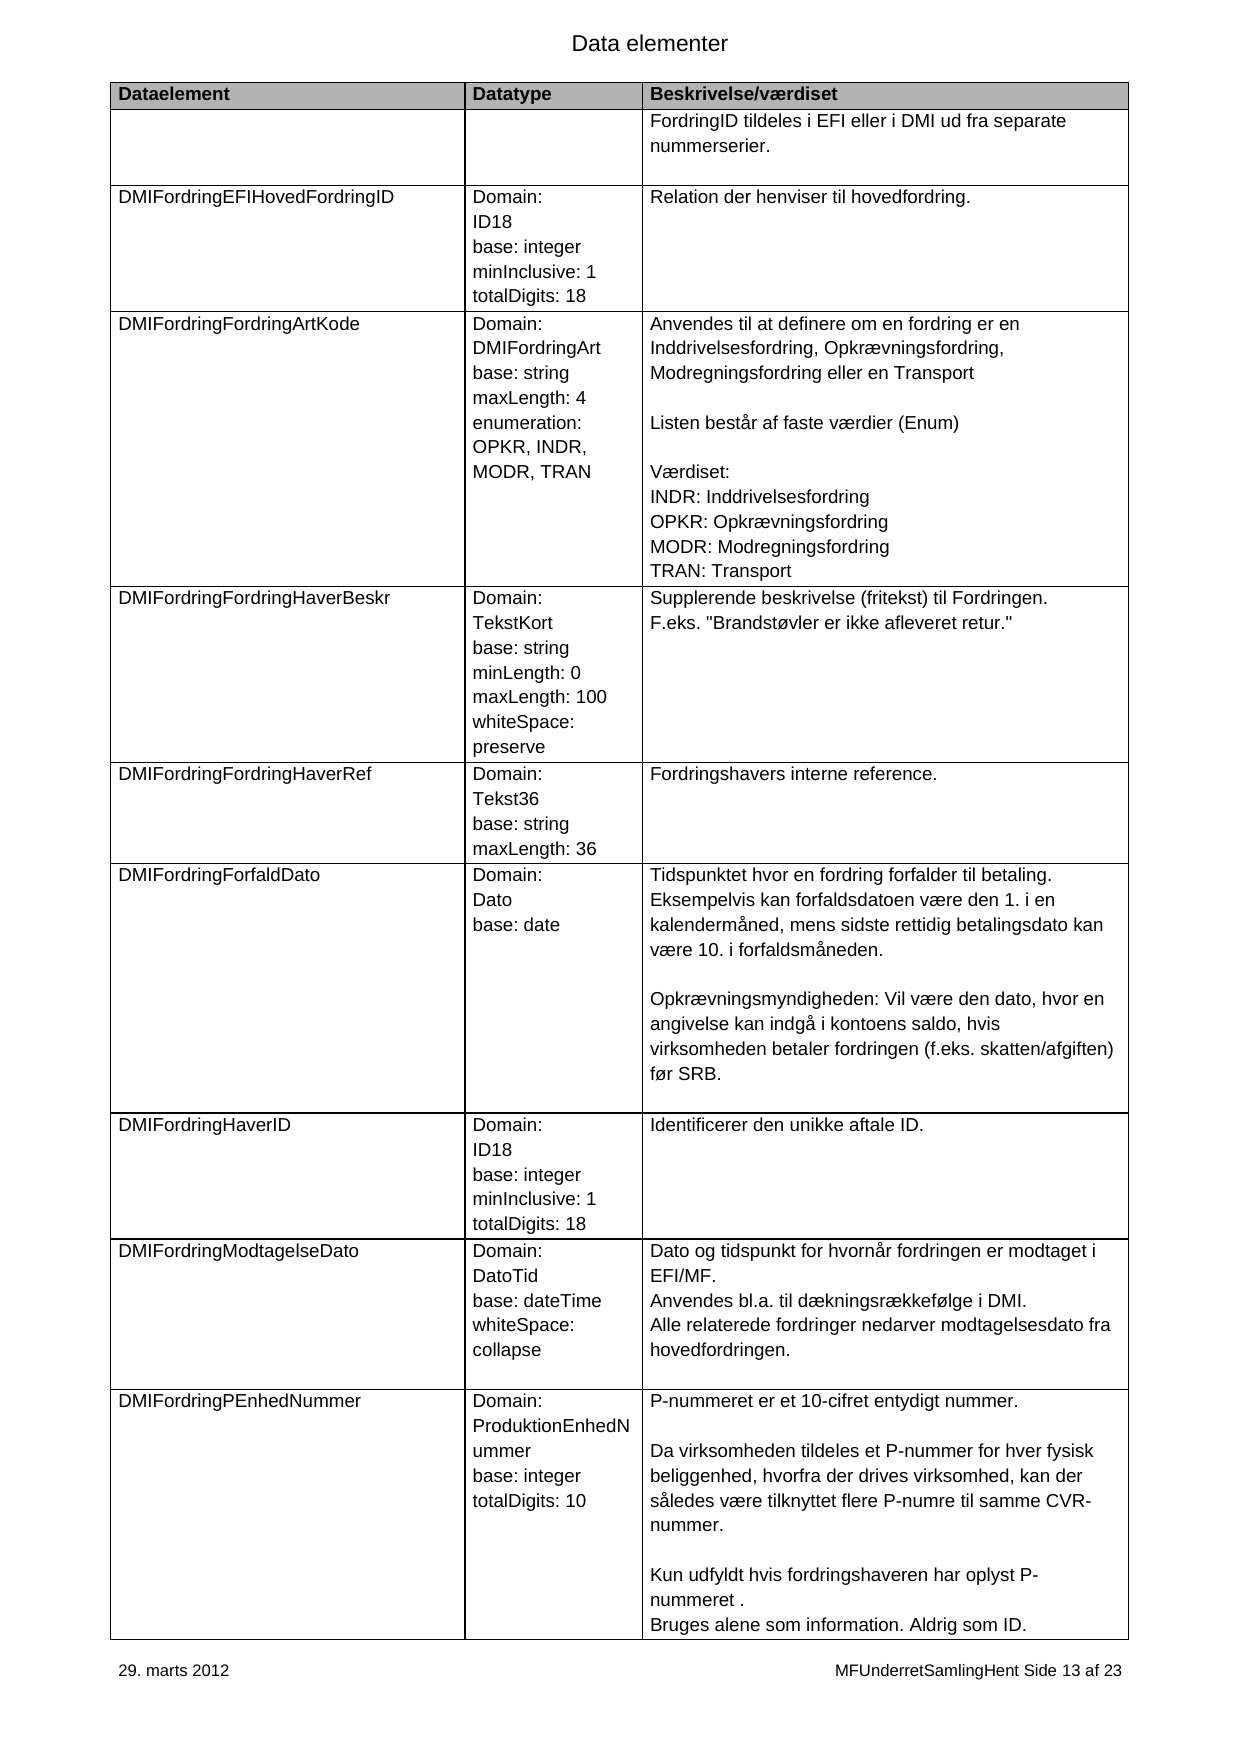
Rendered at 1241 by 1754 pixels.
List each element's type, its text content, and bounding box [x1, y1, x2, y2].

table_cell Identificerer den unikke aftale ID. [643, 1114, 1128, 1238]
table_cell DMIFordringFordringArtKode [111, 312, 464, 586]
table_cell DMIFordringFordringHaverRef [111, 763, 464, 863]
table_cell Relation der henviser til hovedfordring. [643, 186, 1128, 311]
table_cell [466, 110, 642, 184]
table_cell Tidspunktet hvor en fordring forfalder til betaling. Eksempelvis kan forfaldsdatoen være den 1. i en kalendermåned, mens sidste rettidig betalingsdato kan være 10. i forfaldsmåneden. Opkrævningsmyndigheden: Vil være den dato, hvor en angivelse kan indgå i kontoens saldo, hvis virksomheden betaler fordringen (f.eks. skatten/afgiften) før SRB. [643, 864, 1128, 1112]
table_cell Domain: Tekst36 base: string maxLength: 36 [466, 763, 642, 863]
table_cell DMIFordringForfaldDato [111, 864, 464, 1112]
table_cell Domain: ID18 base: integer minInclusive: 1 totalDigits: 18 [466, 1114, 642, 1238]
table_cell Domain: Dato base: date [466, 864, 642, 1112]
table_cell Domain: DatoTid base: dateTime whiteSpace: collapse [466, 1240, 642, 1389]
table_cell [466, 1390, 642, 1639]
table_cell DMIFordringModtagelseDato [111, 1240, 464, 1389]
table_cell DMIFordringEFIHovedFordringID [111, 186, 464, 311]
table_cell Dato og tidspunkt for hvornår fordringen er modtaget i EFI/MF. Anvendes bl.a. til dækningsrækkefølge i DMI. Alle relaterede fordringer nedarver modtagelsesdato fra hovedfordringen. [643, 1240, 1128, 1389]
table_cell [111, 1390, 464, 1639]
table_cell Supplerende beskrivelse (fritekst) til Fordringen. F.eks. "Brandstøvler er ikke afleveret retur." [643, 587, 1128, 761]
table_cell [111, 110, 464, 184]
table_cell DMIFordringFordringHaverBeskr [111, 587, 464, 761]
table_header Datatype [466, 83, 642, 109]
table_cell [643, 110, 1128, 184]
table_cell Domain: DMIFordringArt base: string maxLength: 4 enumeration: OPKR, INDR, MODR, TRAN [466, 312, 642, 586]
table_cell Domain: TekstKort base: string minLength: 0 maxLength: 100 whiteSpace: preserve [466, 587, 642, 761]
table_cell DMIFordringHaverID [111, 1114, 464, 1238]
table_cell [643, 1390, 1128, 1639]
table_cell Domain: ID18 base: integer minInclusive: 1 totalDigits: 18 [466, 186, 642, 311]
table_header Beskrivelse/værdiset [643, 83, 1128, 109]
table_cell Fordringshavers interne reference. [643, 763, 1128, 863]
table_header Dataelement [111, 83, 464, 109]
table_cell Anvendes til at definere om en fordring er en Inddrivelsesfordring, Opkrævningsfordring, Modregningsfordring eller en Transport Listen består af faste værdier (Enum) Værdiset: INDR: Inddrivelsesfordring OPKR: Opkrævningsfordring MODR: Modregningsfordring TRAN: Transport [643, 312, 1128, 586]
